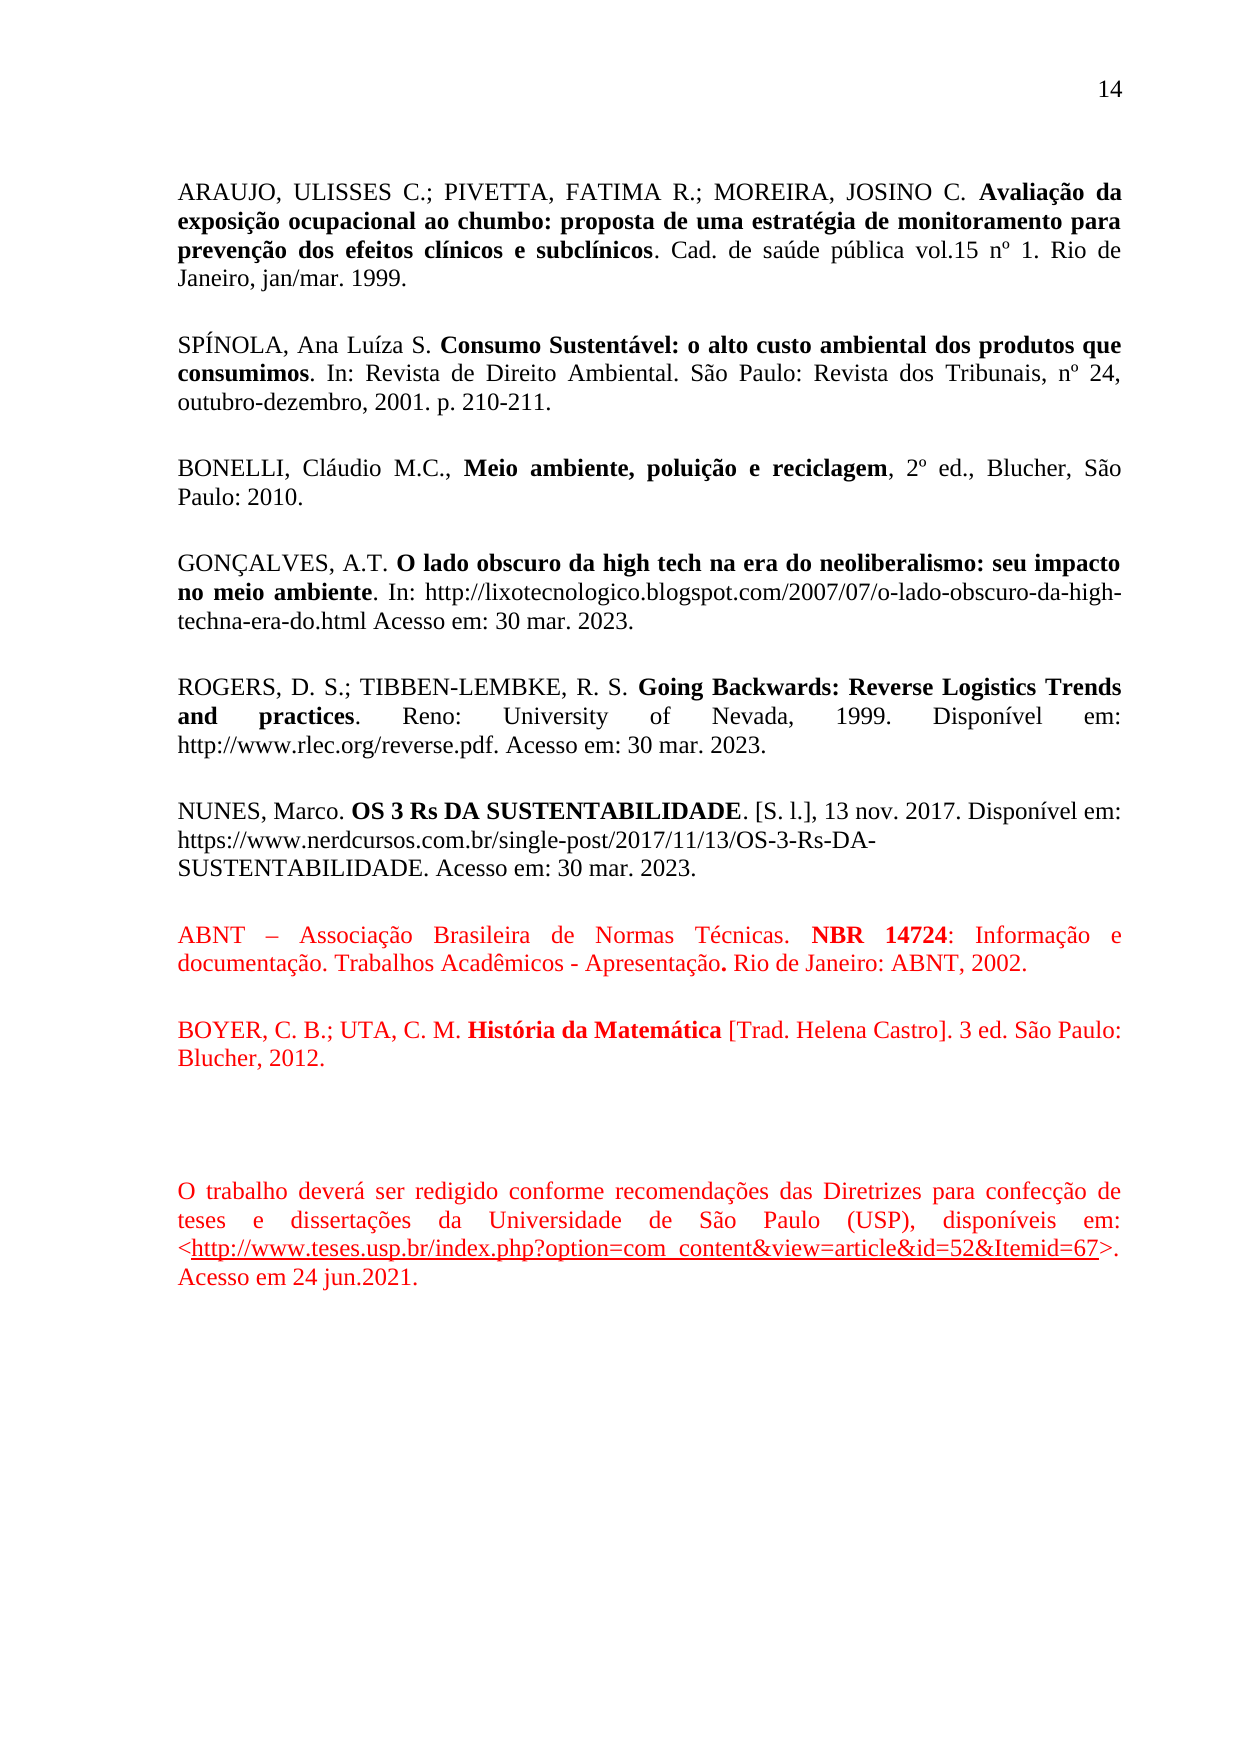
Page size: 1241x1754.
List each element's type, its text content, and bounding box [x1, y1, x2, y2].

text GONÇALVES, A.T. O lado obscuro da high tech na era do neoliberalismo: seu impacto no meio ambiente. In: http://lixotecnologico.blogspot.com/2007/07/o-lado-obscuro-da-high-techna-era-do.html Acesso em: 30 mar. 2023. [177, 548, 1122, 635]
text NUNES, Marco. OS 3 Rs DA SUSTENTABILIDADE. [S. l.], 13 nov. 2017. Disponível em: https://www.nerdcursos.com.br/single-post/2017/11/13/OS-3-Rs-DA-SUSTENTABILIDADE. Acesso em: 30 mar. 2023. [177, 796, 1122, 882]
text O trabalho deverá ser redigido conforme recomendações das Diretrizes para confecção de teses e dissertações da Universidade de São Paulo (USP), disponíveis em: <http://www.teses.usp.br/index.php?option=com_content&view=article&id=52&Itemid=67>. Acesso em 24 jun.2021. [177, 1176, 1122, 1291]
text BONELLI, Cláudio M.C., Meio ambiente, poluição e reciclagem, 2º ed., Blucher, São Paulo: 2010. [177, 453, 1122, 511]
text ROGERS, D. S.; TIBBEN-LEMBKE, R. S. Going Backwards: Reverse Logistics Trends and practices. Reno: University of Nevada, 1999. Disponível em: http://www.rlec.org/reverse.pdf. Acesso em: 30 mar. 2023. [177, 672, 1122, 758]
text SPÍNOLA, Ana Luíza S. Consumo Sustentável: o alto custo ambiental dos produtos que consumimos. In: Revista de Direito Ambiental. São Paulo: Revista dos Tribunais, nº 24, outubro-dezembro, 2001. p. 210-211. [177, 330, 1122, 416]
text ABNT – Associação Brasileira de Normas Técnicas. NBR 14724: Informação e documentação. Trabalhos Acadêmicos - Apresentação. Rio de Janeiro: ABNT, 2002. [177, 920, 1122, 977]
text BOYER, C. B.; UTA, C. M. História da Matemática [Trad. Helena Castro]. 3 ed. São Paulo: Blucher, 2012. [177, 1015, 1122, 1072]
text ARAUJO, ULISSES C.; PIVETTA, FATIMA R.; MOREIRA, JOSINO C. Avaliação da exposição ocupacional ao chumbo: proposta de uma estratégia de monitoramento para prevenção dos efeitos clínicos e subclínicos. Cad. de saúde pública vol.15 nº 1. Rio de Janeiro, jan/mar. 1999. [177, 177, 1122, 292]
